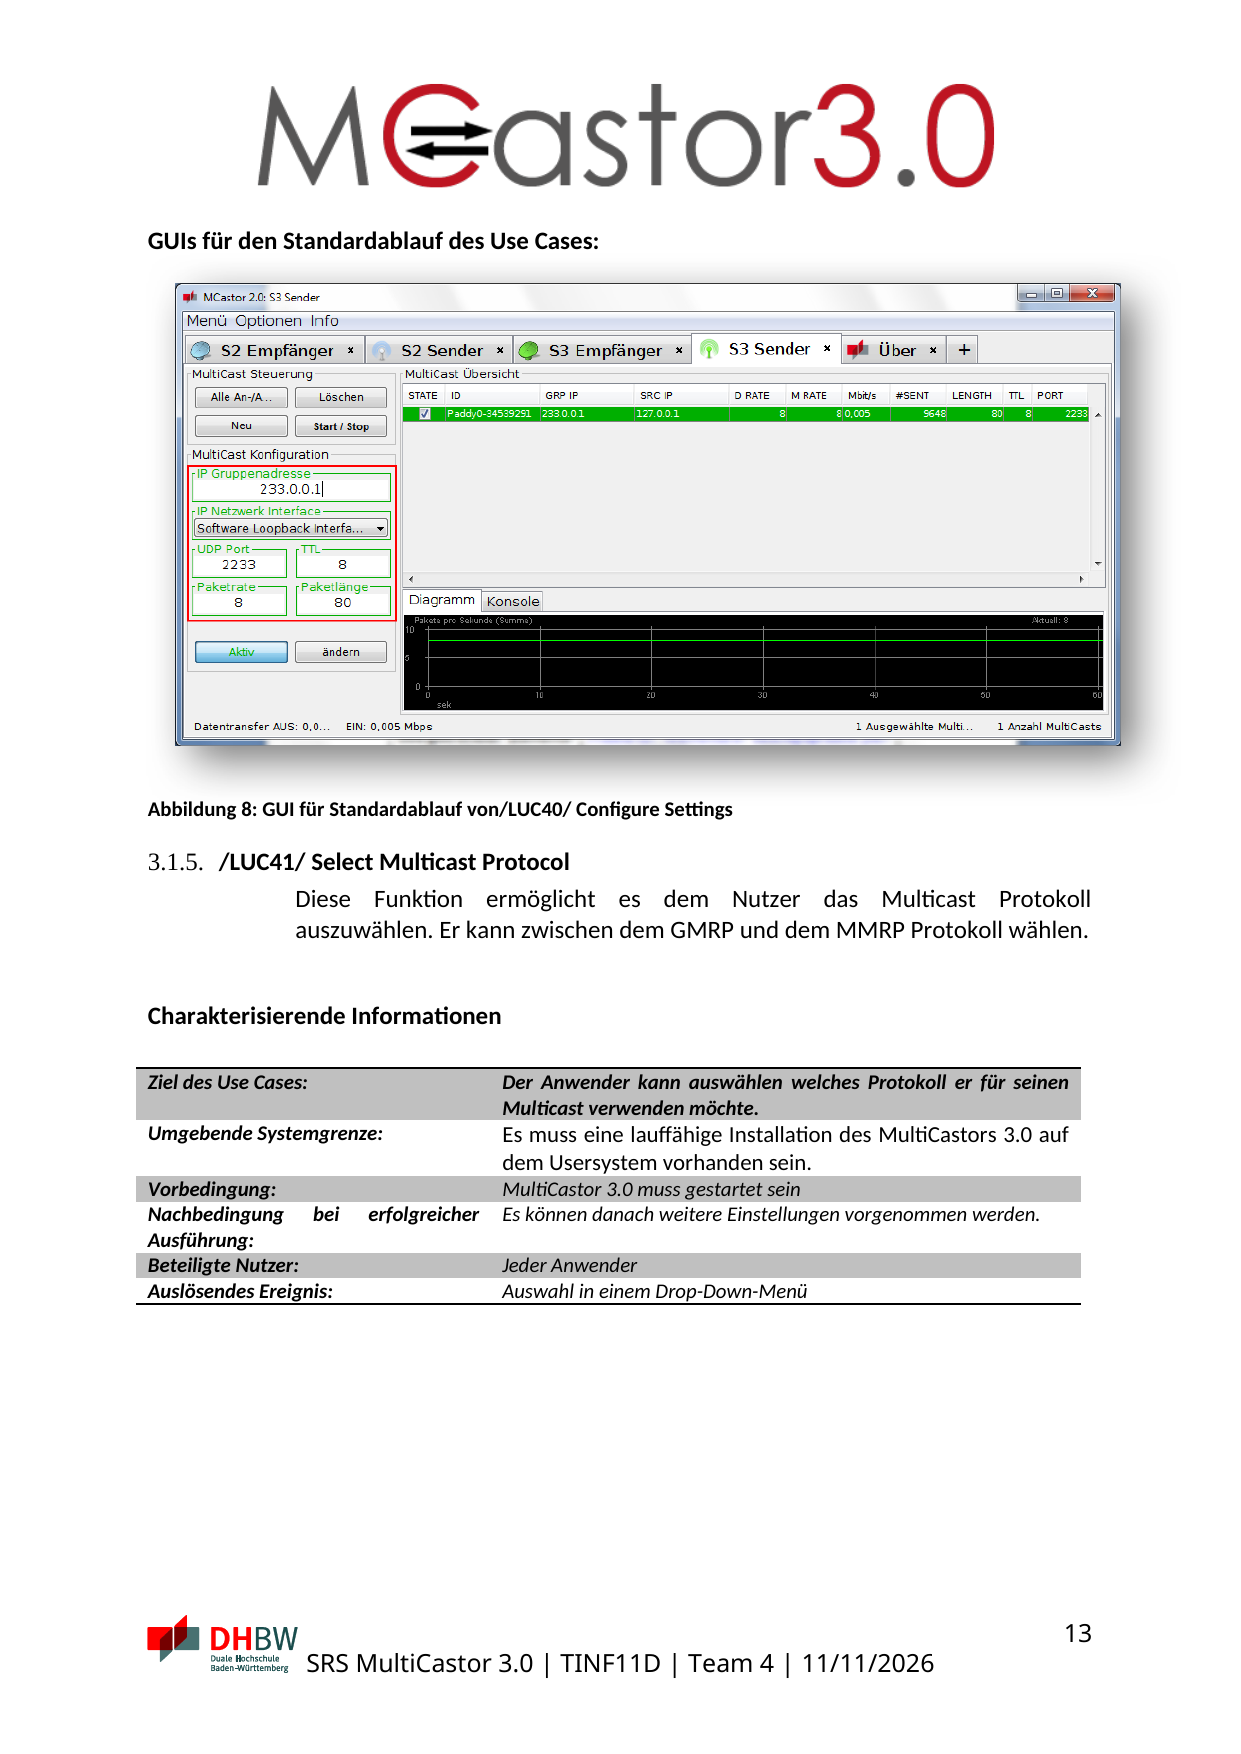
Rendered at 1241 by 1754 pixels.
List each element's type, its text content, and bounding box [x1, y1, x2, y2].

table_cell Auslösendes Ereignis: [136, 1278, 491, 1303]
table_cell Umgebende Systemgrenze: [136, 1120, 491, 1176]
table_header Ziel des Use Cases: [136, 1069, 491, 1120]
subtitle /LUC41/ Select Multicast Protocol [148, 847, 1092, 877]
subtitle GUIs für den Standardablauf des Use Cases: [148, 225, 1092, 255]
table_cell Es können danach weitere Einstellungen vorgenommen werden. [491, 1202, 1081, 1252]
table_cell Es muss eine lauffähige Installation des MultiCastors 3.0 auf dem Usersystem vorhanden sein. [491, 1120, 1081, 1176]
table_cell Auswahl in einem Drop-Down-Menü [491, 1278, 1081, 1303]
table_header Der Anwender kann auswählen welches Protokoll er für seinen Multicast verwenden möchte. [491, 1069, 1081, 1120]
text Diese Funktion ermöglicht es dem Nutzer das Multicast Protokoll auszuwählen. Er kann zwischen dem GMRP und dem MMRP Protokoll wählen. [295, 883, 1092, 944]
picture [175, 283, 1121, 746]
table_cell Beteiligte Nutzer: [136, 1253, 491, 1278]
table_cell MultiCastor 3.0 muss gestartet sein [491, 1176, 1081, 1202]
table_cell Jeder Anwender [491, 1253, 1081, 1278]
subtitle Charakterisierende Informationen [148, 1000, 1092, 1030]
table_cell Vorbedingung: [136, 1176, 491, 1202]
table_cell Nachbedingung bei erfolgreicher Ausführung: [136, 1202, 491, 1252]
picture [224, 73, 1016, 195]
text Abbildung 8: GUI für Standardablauf von/LUC40/ Configure Settings [148, 796, 1092, 822]
